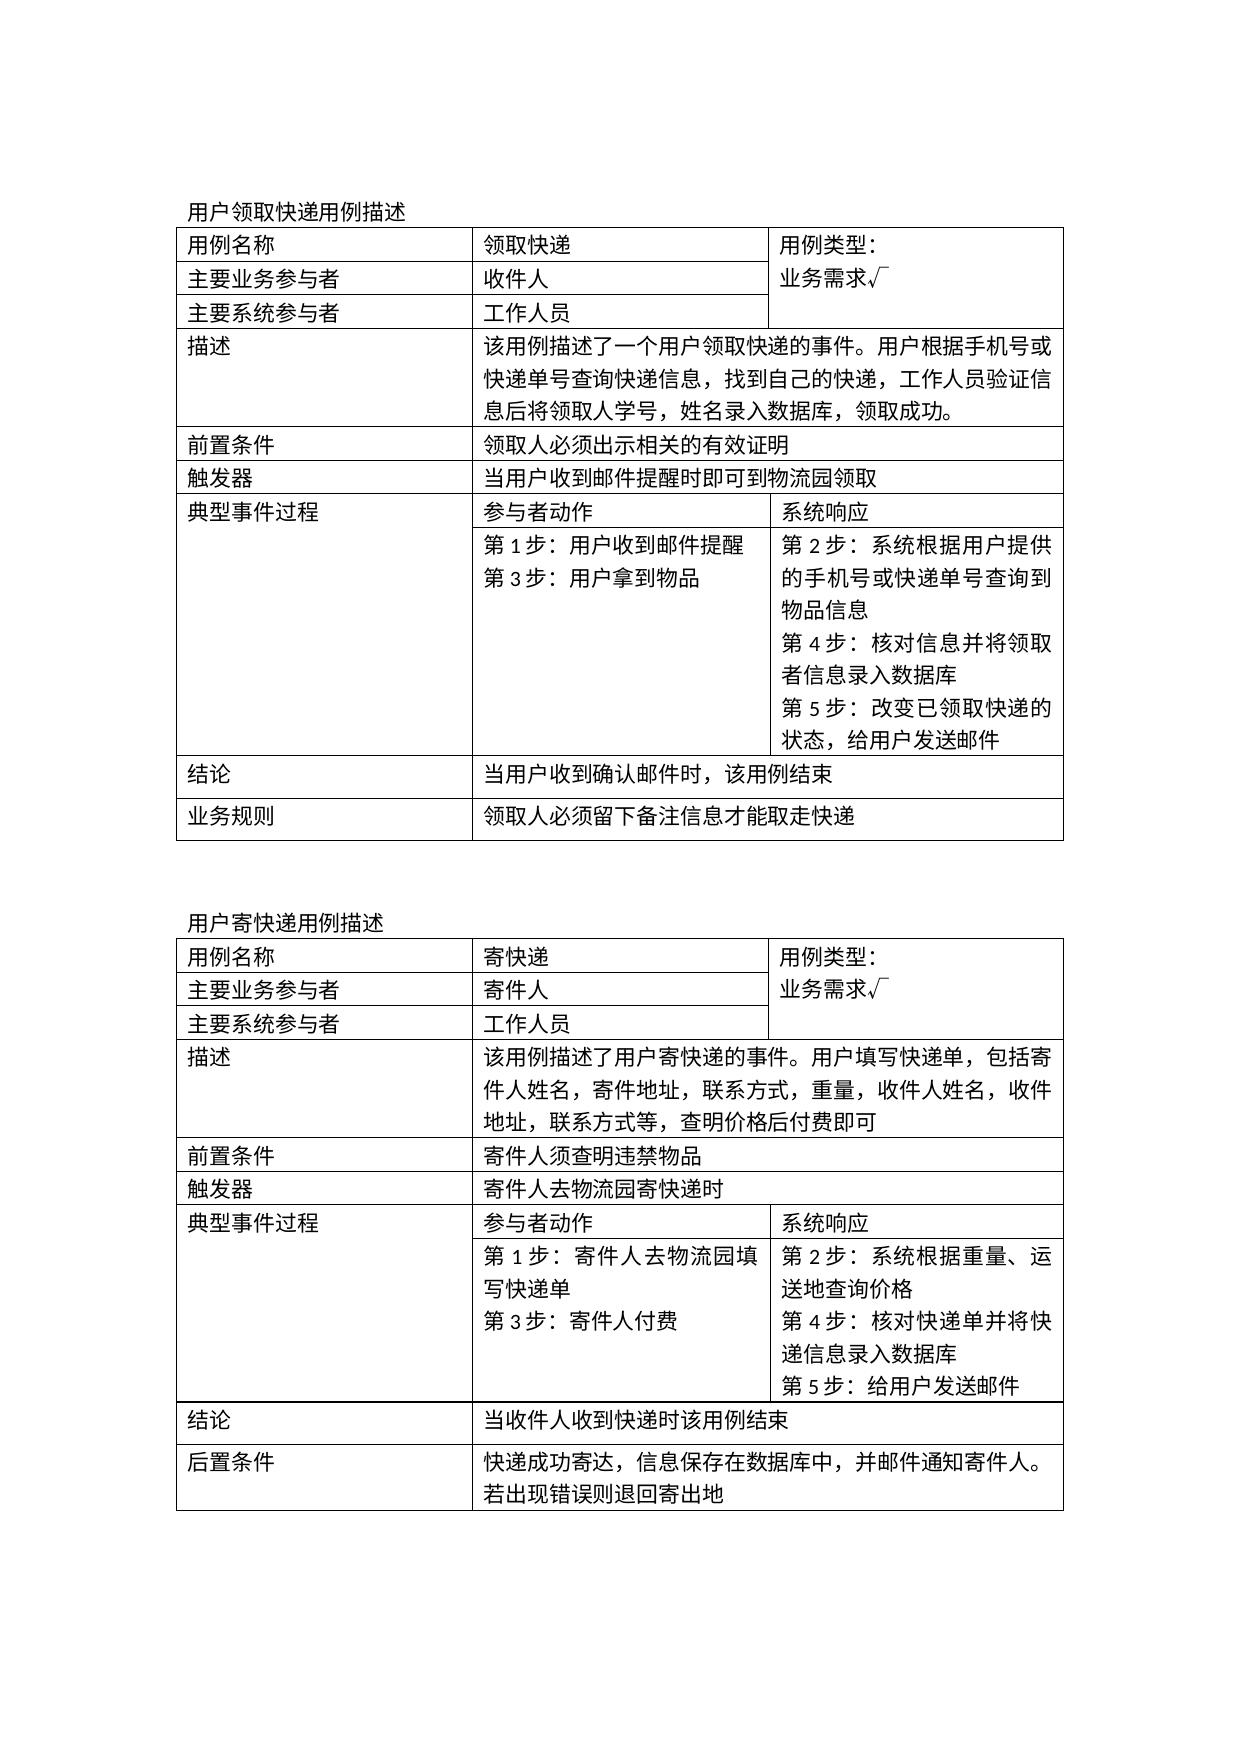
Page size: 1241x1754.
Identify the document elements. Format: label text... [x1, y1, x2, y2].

table_cell 寄件人须查明违禁物品 [473, 1138, 1063, 1171]
table_cell 主要系统参与者 [177, 1006, 472, 1039]
table_cell 当用户收到确认邮件时，该用例结束 [473, 756, 1063, 797]
table_cell 当用户收到邮件提醒时即可到物流园领取 [473, 461, 1063, 493]
table_cell 结论 [177, 756, 472, 797]
table_cell 当收件人收到快递时该用例结束 [473, 1403, 1063, 1443]
table_cell 前置条件 [177, 1138, 472, 1171]
table_cell 领取人必须出示相关的有效证明 [473, 427, 1063, 460]
table_cell 寄件人 [473, 973, 768, 1005]
table_cell 描述 [177, 1040, 472, 1137]
table_cell 第2步：系统根据重量、运送地查询价格 第4步：核对快递单并将快递信息录入数据库 第5步：给用户发送邮件 [771, 1239, 1063, 1401]
table_cell 前置条件 [177, 427, 472, 460]
table_cell 收件人 [473, 262, 768, 294]
table_cell 工作人员 [473, 295, 768, 328]
text 用户领取快递用例描述 [187, 194, 1053, 227]
table_cell 工作人员 [473, 1006, 768, 1039]
table_cell 主要系统参与者 [177, 295, 472, 328]
text 用户寄快递用例描述 [187, 906, 1053, 938]
table_cell 典型事件过程 [177, 494, 472, 755]
table_cell 后置条件 [177, 1445, 472, 1509]
table_header 寄快递 [473, 939, 768, 972]
table_header 用例名称 [177, 228, 472, 261]
table_cell 领取人必须留下备注信息才能取走快递 [473, 799, 1063, 839]
table_cell 第1步：寄件人去物流园填写快递单 第3步：寄件人付费 [473, 1239, 770, 1401]
table_cell 参与者动作 [473, 1205, 770, 1238]
table_cell 典型事件过程 [177, 1205, 472, 1401]
table_cell 系统响应 [771, 494, 1063, 527]
table_cell 主要业务参与者 [177, 973, 472, 1005]
table_cell 触发器 [177, 1172, 472, 1204]
table_cell 触发器 [177, 461, 472, 493]
table_cell 快递成功寄达，信息保存在数据库中，并邮件通知寄件人。若出现错误则退回寄出地 [473, 1445, 1063, 1509]
table_cell 主要业务参与者 [177, 262, 472, 294]
table_cell 参与者动作 [473, 494, 770, 527]
table_header 用例名称 [177, 939, 472, 972]
table_cell 系统响应 [771, 1205, 1063, 1238]
table_header 领取快递 [473, 228, 768, 261]
table_cell 第2步：系统根据用户提供的手机号或快递单号查询到物品信息 第4步：核对信息并将领取者信息录入数据库 第5步：改变已领取快递的状态，给用户发送邮件 [771, 528, 1063, 755]
table_cell 描述 [177, 329, 472, 426]
table_cell 寄件人去物流园寄快递时 [473, 1172, 1063, 1204]
table_header 用例类型： 业务需求√ [769, 939, 1063, 1039]
table_cell 第1步：用户收到邮件提醒 第3步：用户拿到物品 [473, 528, 770, 755]
table_header 用例类型： 业务需求√ [769, 228, 1063, 328]
table_cell 业务规则 [177, 799, 472, 839]
table_cell 结论 [177, 1403, 472, 1443]
table_cell 该用例描述了用户寄快递的事件。用户填写快递单，包括寄件人姓名，寄件地址，联系方式，重量，收件人姓名，收件地址，联系方式等，查明价格后付费即可 [473, 1040, 1063, 1137]
table_cell 该用例描述了一个用户领取快递的事件。用户根据手机号或快递单号查询快递信息，找到自己的快递，工作人员验证信息后将领取人学号，姓名录入数据库，领取成功。 [473, 329, 1063, 426]
